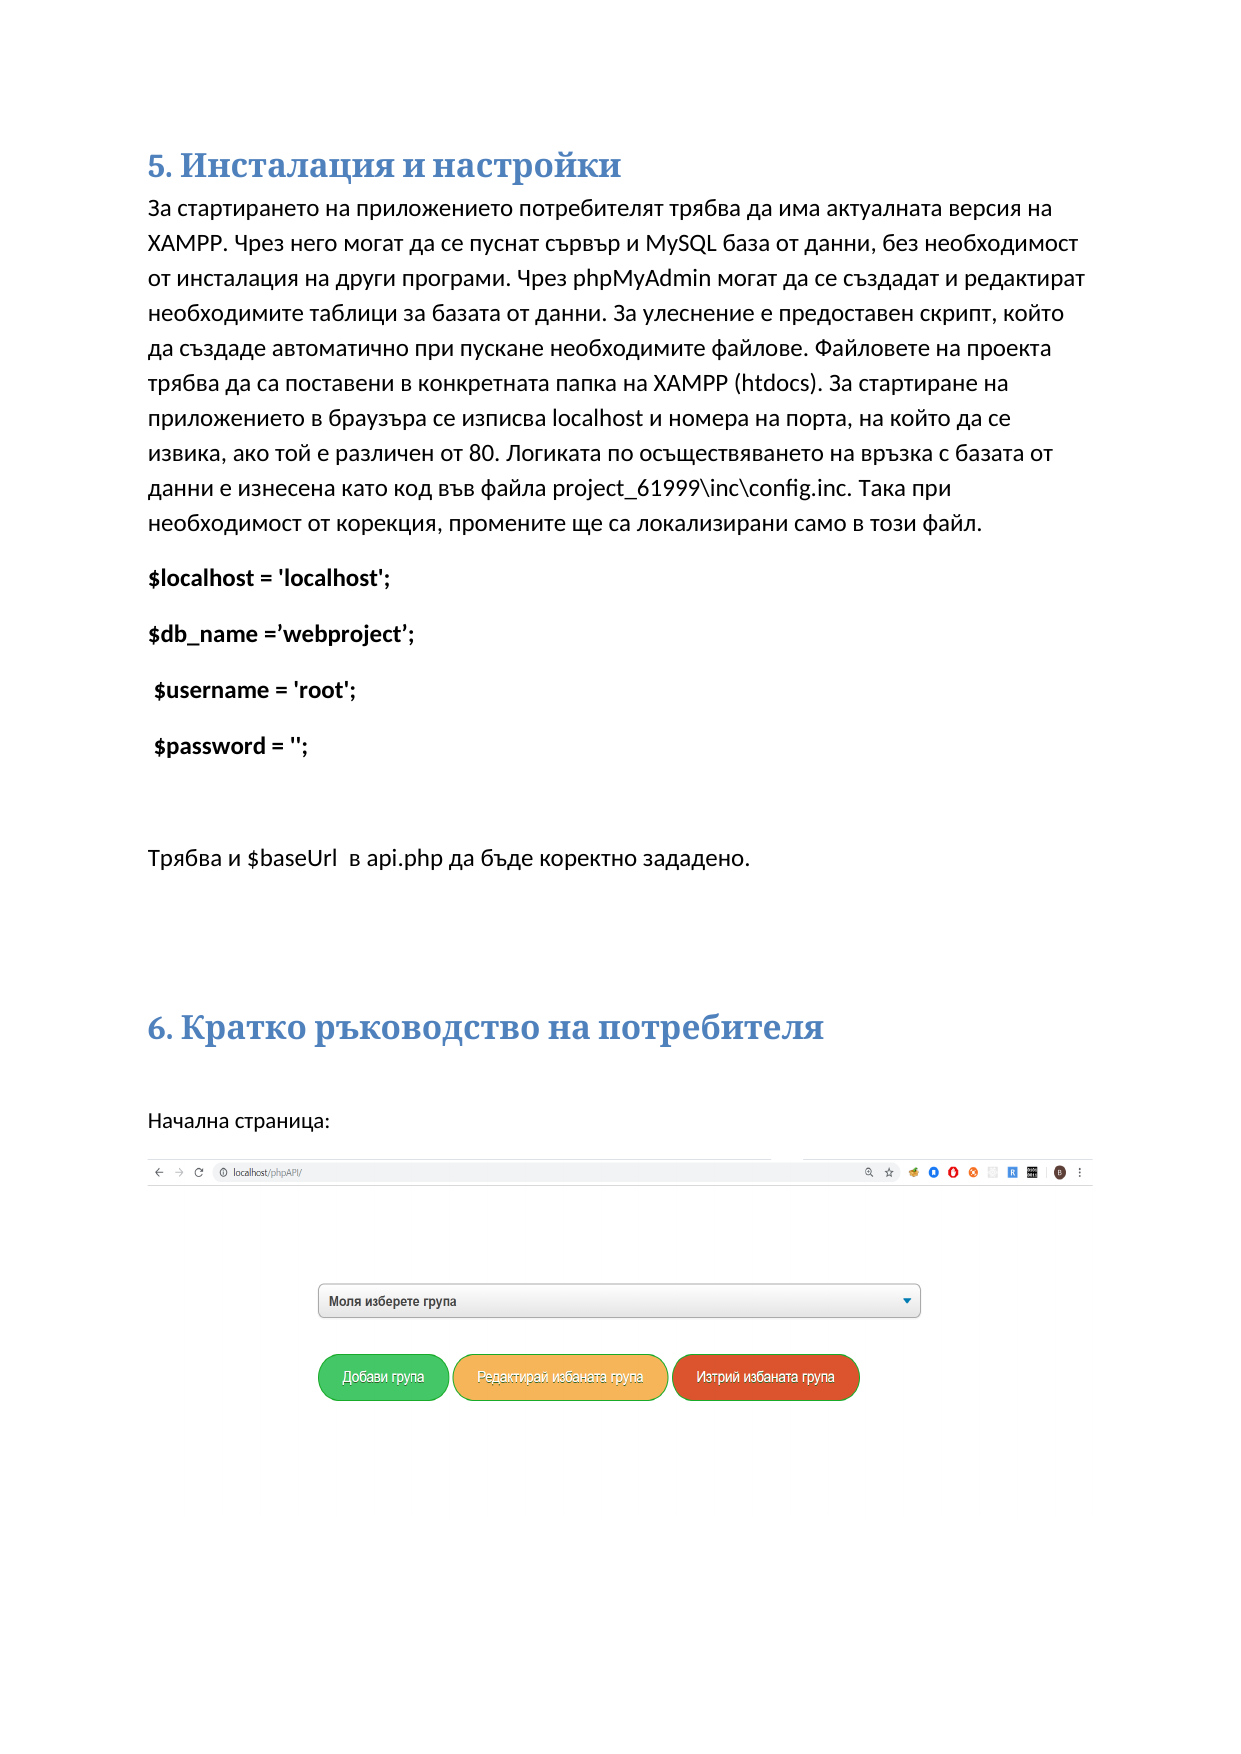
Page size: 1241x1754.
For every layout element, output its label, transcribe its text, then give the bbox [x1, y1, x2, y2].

text $username = 'root'; [148, 674, 1093, 705]
text За стартирането на приложението потребителят трябва да има актуалната версия на XAMPP. Чрез него могат да се пуснат сървър и MySQL база от данни, без необходимост от инсталация на други програми. Чрез phpMyAdmin могат да се създадат и редактират необходимите таблици за базата от данни. За улеснение е предоставен скрипт, който да създаде автоматично при пускане необходимите файлове. Файловете на проекта трябва да са поставени в конкретната папка на XAMPP (htdocs). За стартиране на приложението в браузъра се изписва localhost и номера на порта, на който да се извика, ако той е различен от 80. Логиката по осъществяването на връзка с базата от данни е изнесена като код във файла project_61999\inc\config.inc. Така при необходимост от корекция, промените ще са локализирани само в този файл. [148, 192, 1093, 537]
text $localhost = 'localhost'; [148, 562, 1093, 593]
subtitle 5. Инсталация и настройки [148, 148, 1093, 186]
subtitle 6. Кратко ръководство на потребителя [148, 1009, 1093, 1047]
picture [147, 1159, 1093, 1517]
text Начална страница: [148, 1106, 1093, 1134]
text $db_name =’webproject’; [148, 618, 1093, 649]
text $password = ''; [148, 730, 1093, 761]
text Трябва и $baseUrl в api.php да бъде коректно зададено. [148, 842, 1093, 872]
